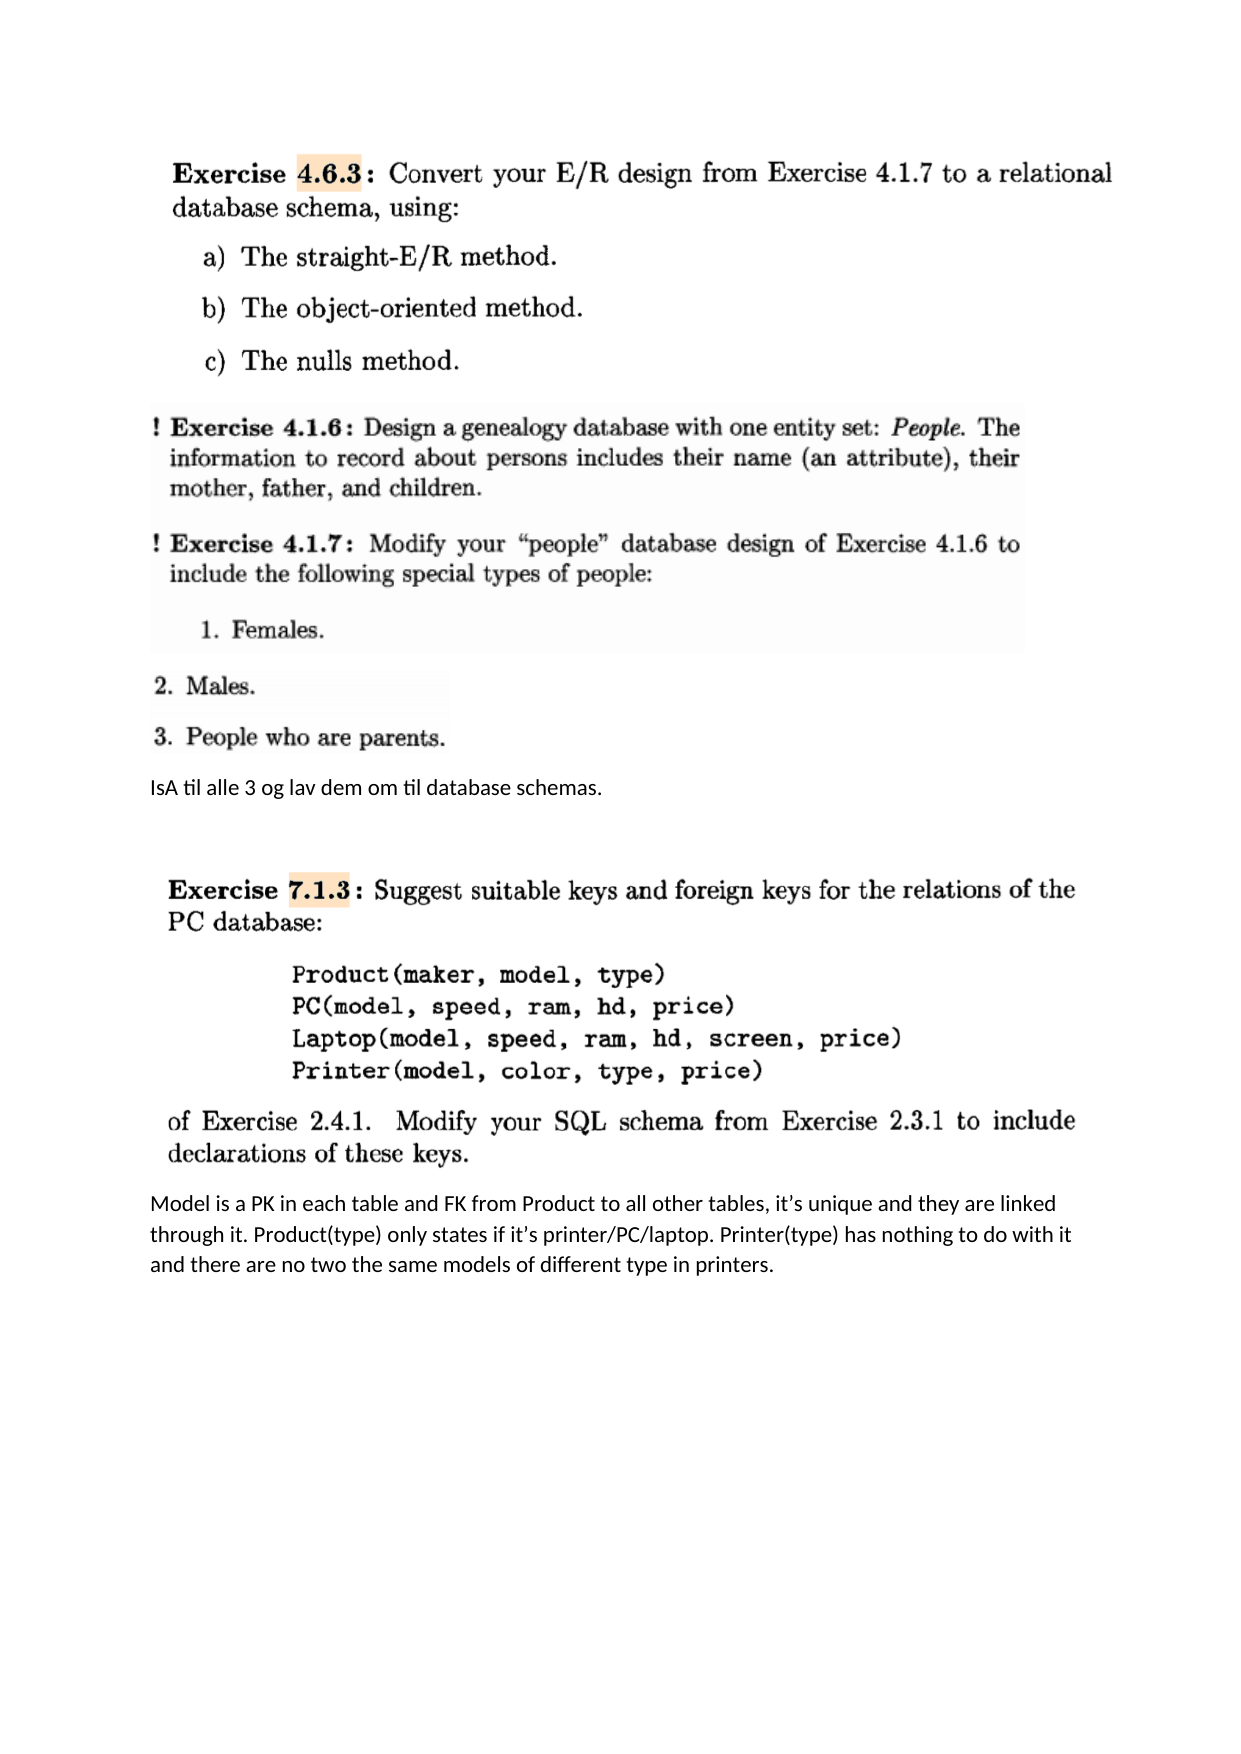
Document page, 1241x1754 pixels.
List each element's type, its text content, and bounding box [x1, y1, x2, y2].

picture [150, 150, 1125, 386]
picture [150, 403, 1025, 653]
picture [150, 671, 451, 754]
text IsA til alle 3 og lav dem om til database schemas. [150, 773, 1090, 801]
picture [150, 866, 1092, 1171]
text Model is a PK in each table and FK from Product to all other tables, it’s unique and they are linked through it. Product(type) only states if it’s printer/PC/laptop. Printer(type) has nothing to do with it and there are no two the same models of different type in printers. [150, 1189, 1090, 1278]
